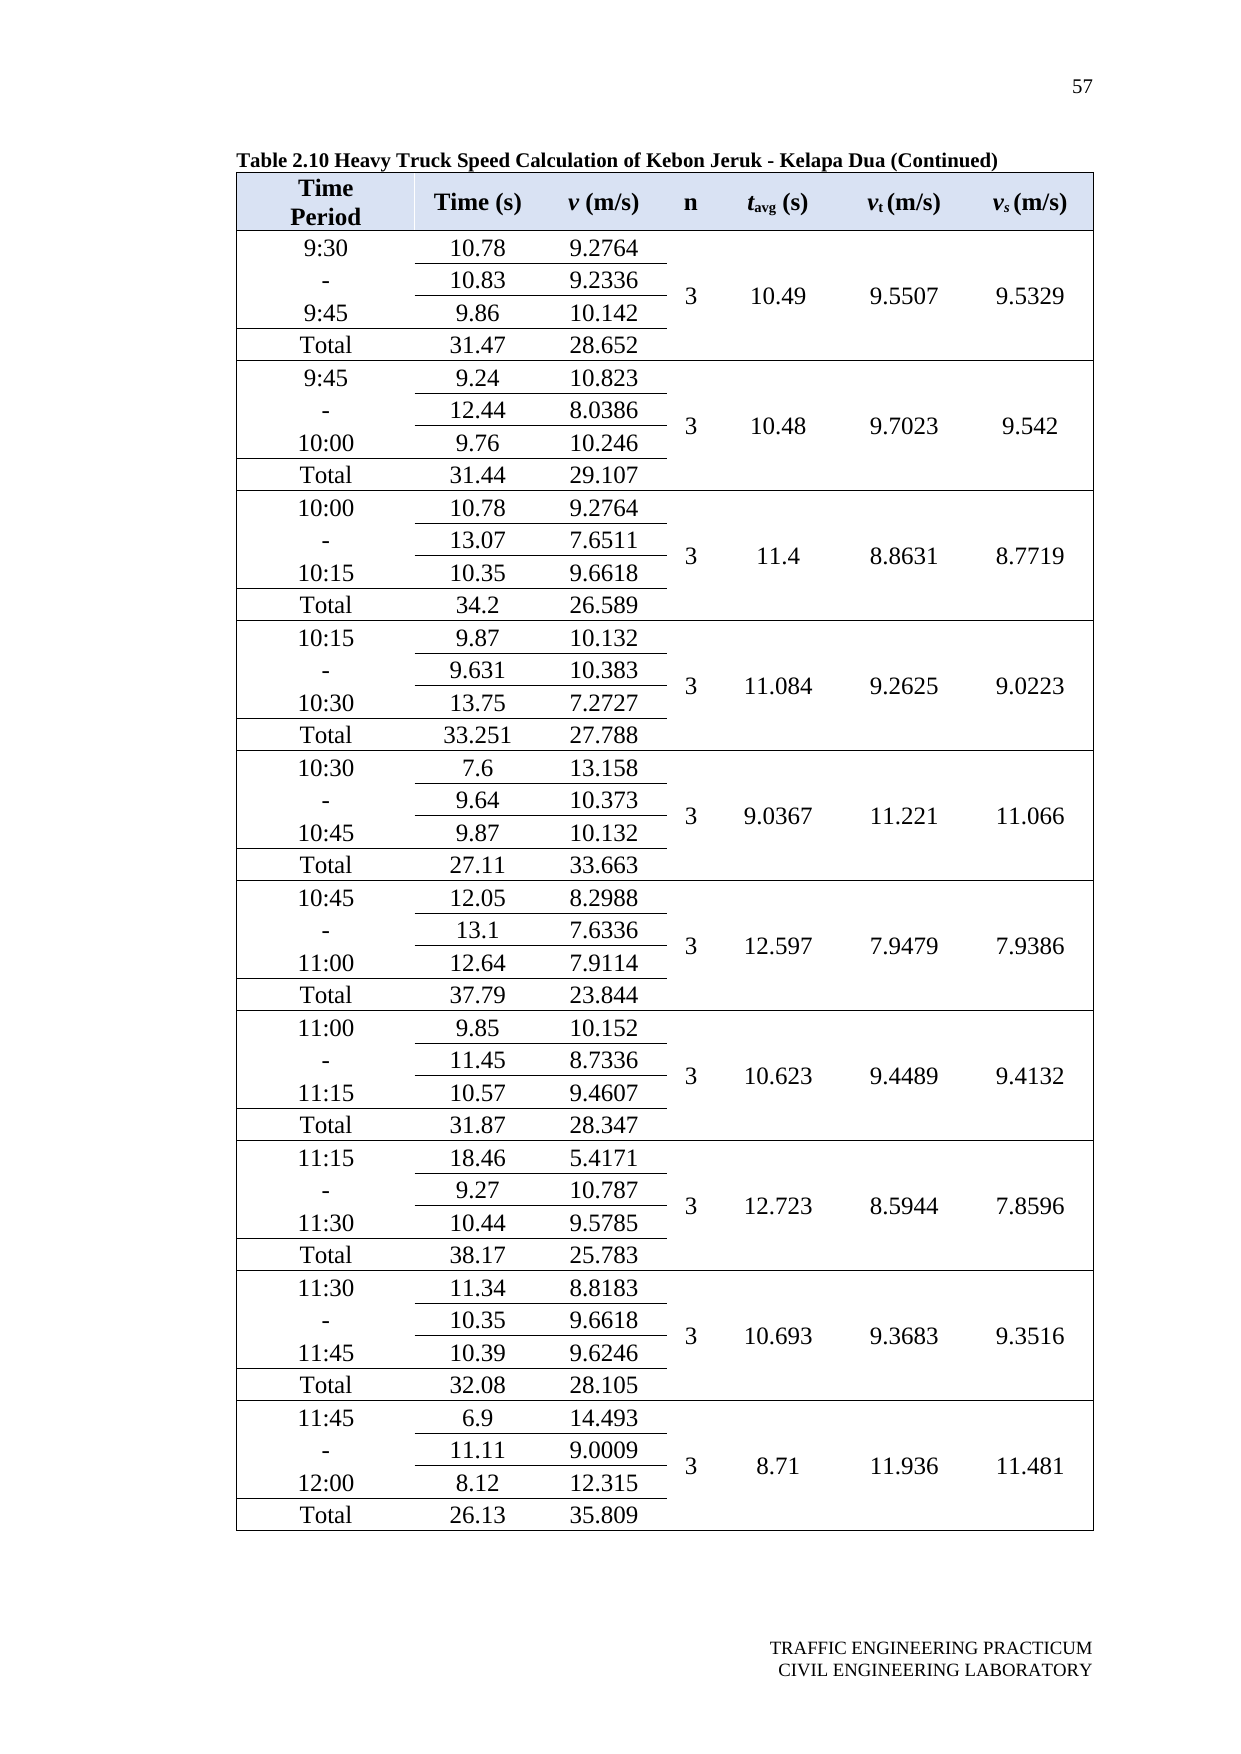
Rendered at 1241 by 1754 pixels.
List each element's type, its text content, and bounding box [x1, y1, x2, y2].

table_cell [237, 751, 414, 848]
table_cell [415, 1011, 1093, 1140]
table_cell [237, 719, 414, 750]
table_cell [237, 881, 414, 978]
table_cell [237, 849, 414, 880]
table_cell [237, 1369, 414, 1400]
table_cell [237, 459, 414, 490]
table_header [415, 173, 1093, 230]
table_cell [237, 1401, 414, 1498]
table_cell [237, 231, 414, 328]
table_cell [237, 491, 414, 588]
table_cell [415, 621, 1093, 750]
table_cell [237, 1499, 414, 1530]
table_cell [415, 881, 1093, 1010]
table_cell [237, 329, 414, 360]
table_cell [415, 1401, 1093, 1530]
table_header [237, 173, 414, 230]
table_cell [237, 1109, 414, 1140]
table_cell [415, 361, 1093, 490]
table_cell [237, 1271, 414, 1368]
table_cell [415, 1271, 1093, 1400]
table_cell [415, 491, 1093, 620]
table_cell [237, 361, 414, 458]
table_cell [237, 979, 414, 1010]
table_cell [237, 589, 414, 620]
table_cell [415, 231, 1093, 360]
text Table 2.10 Heavy Truck Speed Calculation of Kebon Jeruk - Kelapa Dua (Continued) [236, 148, 1092, 172]
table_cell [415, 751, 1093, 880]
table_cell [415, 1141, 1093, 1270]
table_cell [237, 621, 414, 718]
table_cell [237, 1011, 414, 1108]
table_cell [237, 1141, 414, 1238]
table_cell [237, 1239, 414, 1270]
